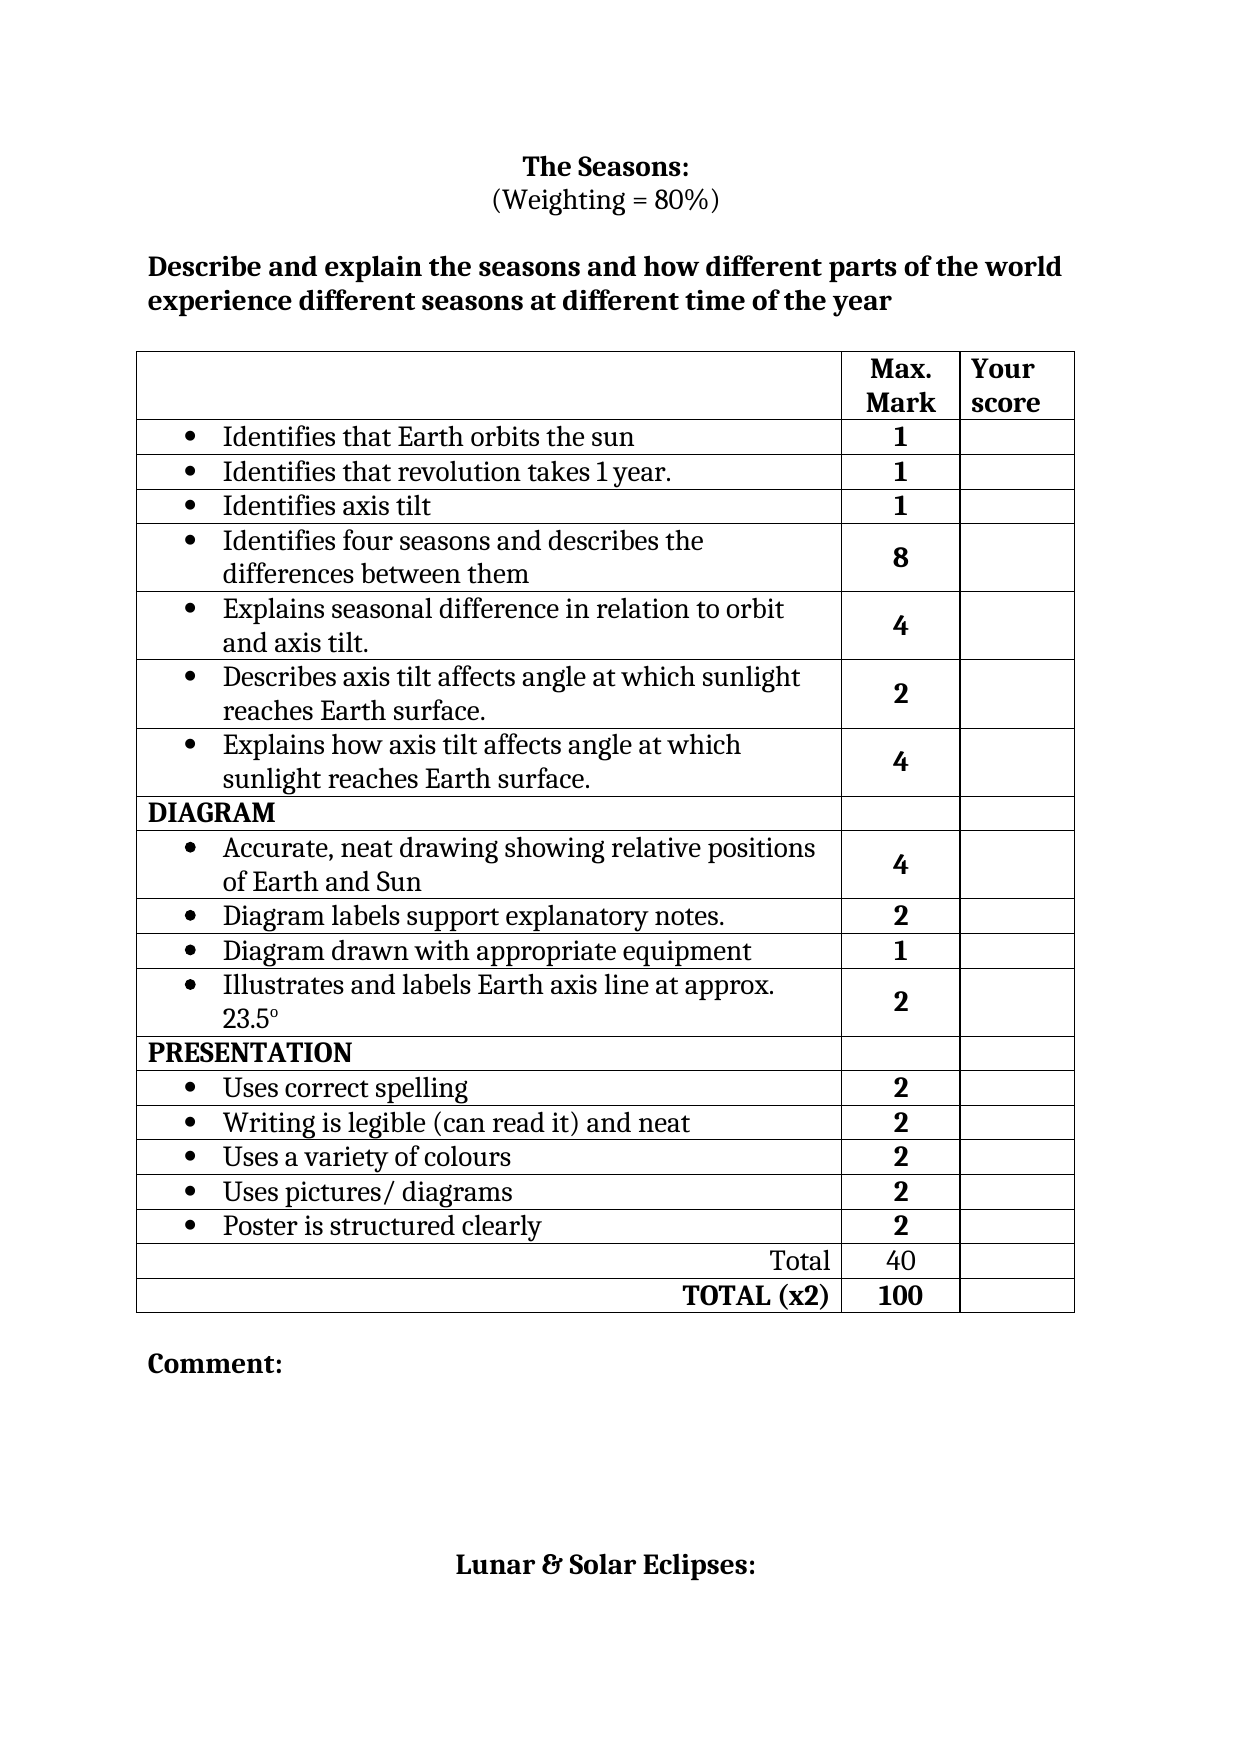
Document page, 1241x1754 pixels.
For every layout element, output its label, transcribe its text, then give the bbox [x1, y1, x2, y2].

table_cell 40 [842, 1244, 959, 1278]
text Comment: [148, 1347, 1064, 1380]
table_cell [961, 660, 1074, 727]
table_cell Illustrates and labels Earth axis line at approx. 23.5o [137, 969, 841, 1036]
table_cell Accurate, neat drawing showing relative positions of Earth and Sun [137, 831, 841, 898]
table_cell 4 [842, 831, 959, 898]
table_header Max. Mark [842, 352, 959, 419]
table_cell 2 [842, 1175, 959, 1208]
table_cell [961, 592, 1074, 659]
table_cell 1 [842, 455, 959, 488]
text (Weighting = 80%) [148, 183, 1064, 217]
table_cell 1 [842, 420, 959, 454]
table_cell 8 [842, 524, 959, 591]
table_cell 2 [842, 1071, 959, 1105]
text Describe and explain the seasons and how different parts of the world experience different seasons at different time of the year [148, 251, 1064, 318]
table_cell [961, 1210, 1074, 1243]
table_cell 2 [842, 899, 959, 933]
table_cell 2 [842, 1106, 959, 1139]
table_cell Writing is legible (can read it) and neat [137, 1106, 841, 1139]
table_cell Identifies that Earth orbits the sun [137, 420, 841, 454]
table_cell 100 [842, 1279, 959, 1312]
table_cell Uses correct spelling [137, 1071, 841, 1105]
table_cell Total [137, 1244, 841, 1278]
table_cell [961, 934, 1074, 967]
table_header Your score [961, 352, 1074, 419]
table_cell Identifies four seasons and describes the differences between them [137, 524, 841, 591]
table_cell Uses pictures/ diagrams [137, 1175, 841, 1208]
table_cell [961, 1037, 1074, 1070]
table_cell [961, 524, 1074, 591]
table_cell Uses a variety of colours [137, 1140, 841, 1174]
table_cell 2 [842, 1140, 959, 1174]
table_cell 2 [842, 969, 959, 1036]
table_cell TOTAL (x2) [137, 1279, 841, 1312]
text Lunar & Solar Eclipses: [148, 1548, 1064, 1582]
table_cell [961, 1279, 1074, 1312]
table_cell Identifies axis tilt [137, 490, 841, 523]
table_cell Diagram labels support explanatory notes. [137, 899, 841, 933]
table_cell DIAGRAM [137, 797, 841, 830]
table_cell Identifies that revolution takes 1 year. [137, 455, 841, 488]
table_cell 2 [842, 1210, 959, 1243]
table_cell [961, 729, 1074, 796]
table_cell [961, 490, 1074, 523]
table_cell Explains how axis tilt affects angle at which sunlight reaches Earth surface. [137, 729, 841, 796]
table_cell [961, 420, 1074, 454]
table_cell Describes axis tilt affects angle at which sunlight reaches Earth surface. [137, 660, 841, 727]
table_cell 4 [842, 729, 959, 796]
text The Seasons: [148, 150, 1064, 183]
table_header [137, 352, 841, 419]
table_cell [961, 899, 1074, 933]
table_cell [842, 1037, 959, 1070]
table_cell [961, 1175, 1074, 1208]
table_cell 2 [842, 660, 959, 727]
table_cell [961, 831, 1074, 898]
table_cell [961, 1244, 1074, 1278]
table_cell [842, 797, 959, 830]
table_cell [961, 455, 1074, 488]
table_cell PRESENTATION [137, 1037, 841, 1070]
table_cell [961, 1071, 1074, 1105]
table_cell [961, 1140, 1074, 1174]
table_cell [961, 797, 1074, 830]
table_cell 1 [842, 934, 959, 967]
table_cell [961, 1106, 1074, 1139]
table_cell 4 [842, 592, 959, 659]
table_cell Diagram drawn with appropriate equipment [137, 934, 841, 967]
table_cell [961, 969, 1074, 1036]
table_cell Poster is structured clearly [137, 1210, 841, 1243]
table_cell Explains seasonal difference in relation to orbit and axis tilt. [137, 592, 841, 659]
table_cell 1 [842, 490, 959, 523]
